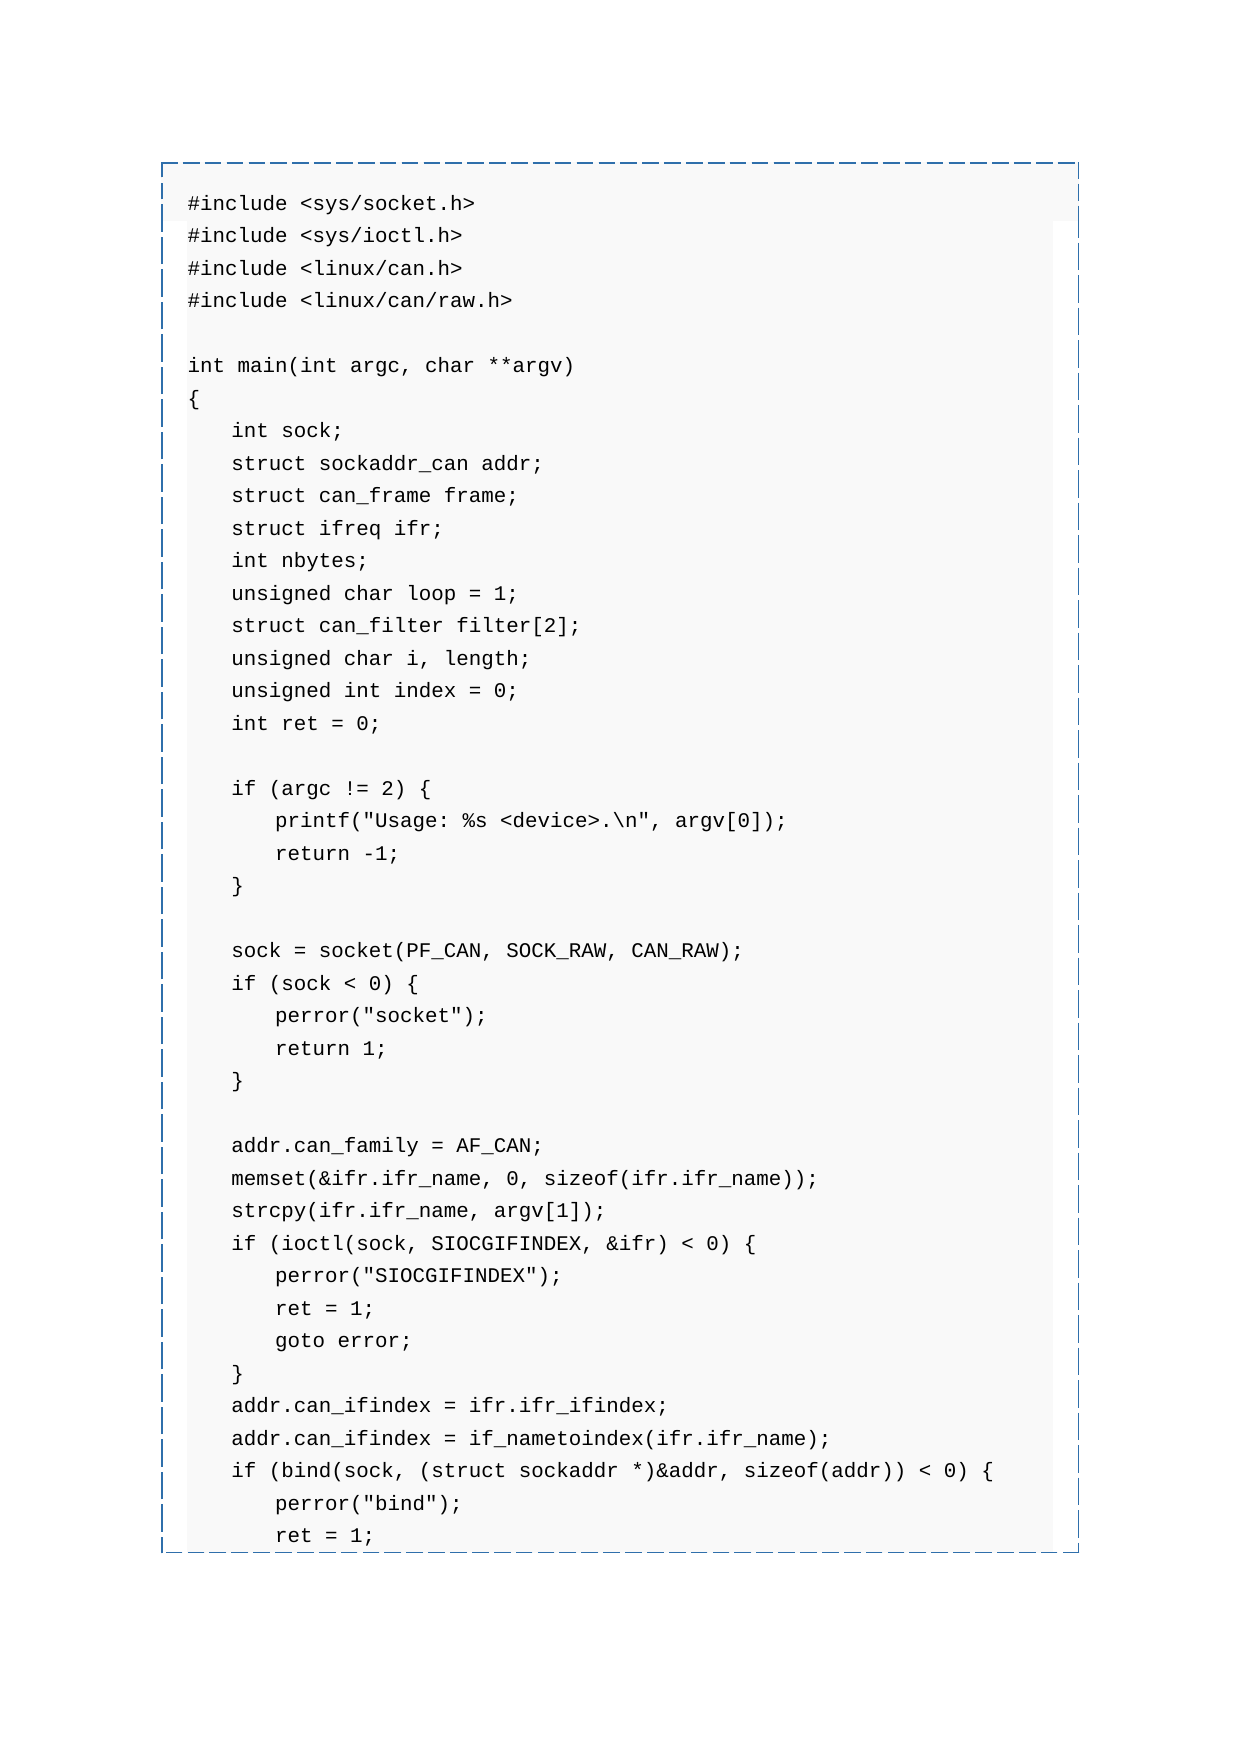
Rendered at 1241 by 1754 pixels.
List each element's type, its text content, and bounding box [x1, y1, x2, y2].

text strcpy(ifr.ifr_name, argv[1]); [187, 1196, 1053, 1228]
text if (ioctl(sock, SIOCGIFINDEX, &ifr) < 0) { [187, 1228, 1053, 1261]
text #include <sys/ioctl.h> [187, 221, 1053, 253]
text struct sockaddr_can addr; [187, 448, 1053, 481]
text struct can_frame frame; [187, 481, 1053, 513]
text goto error; [187, 1326, 1053, 1358]
text int nbytes; [187, 546, 1053, 578]
text ret = 1; [187, 1521, 1053, 1553]
text sock = socket(PF_CAN, SOCK_RAW, CAN_RAW); [187, 936, 1053, 968]
text if (bind(sock, (struct sockaddr *)&addr, sizeof(addr)) < 0) { [187, 1456, 1053, 1488]
text addr.can_ifindex = if_nametoindex(ifr.ifr_name); [187, 1423, 1053, 1456]
text if (argc != 2) { [187, 773, 1053, 806]
text printf("Usage: %s <device>.\n", argv[0]); [187, 806, 1053, 838]
text if (sock < 0) { [187, 968, 1053, 1001]
text } [187, 871, 1053, 903]
text struct can_filter filter[2]; [187, 611, 1053, 643]
text unsigned int index = 0; [187, 676, 1053, 708]
text return -1; [187, 838, 1053, 871]
text } [187, 1358, 1053, 1391]
text { [187, 383, 1053, 416]
text addr.can_family = AF_CAN; [187, 1131, 1053, 1163]
text perror("SIOCGIFINDEX"); [187, 1261, 1053, 1293]
text } [187, 1066, 1053, 1098]
text #include <linux/can/raw.h> [187, 286, 1053, 318]
text addr.can_ifindex = ifr.ifr_ifindex; [187, 1391, 1053, 1423]
text int sock; [187, 416, 1053, 448]
text int ret = 0; [187, 708, 1053, 741]
text #include <sys/socket.h> [161, 162, 1079, 221]
text struct ifreq ifr; [187, 513, 1053, 546]
text ret = 1; [187, 1293, 1053, 1326]
text #include <linux/can.h> [187, 253, 1053, 286]
text return 1; [187, 1033, 1053, 1066]
text perror("socket"); [187, 1001, 1053, 1033]
text perror("bind"); [187, 1488, 1053, 1521]
text memset(&ifr.ifr_name, 0, sizeof(ifr.ifr_name)); [187, 1163, 1053, 1196]
text unsigned char loop = 1; [187, 578, 1053, 611]
text unsigned char i, length; [187, 643, 1053, 676]
text int main(int argc, char **argv) [187, 351, 1053, 383]
